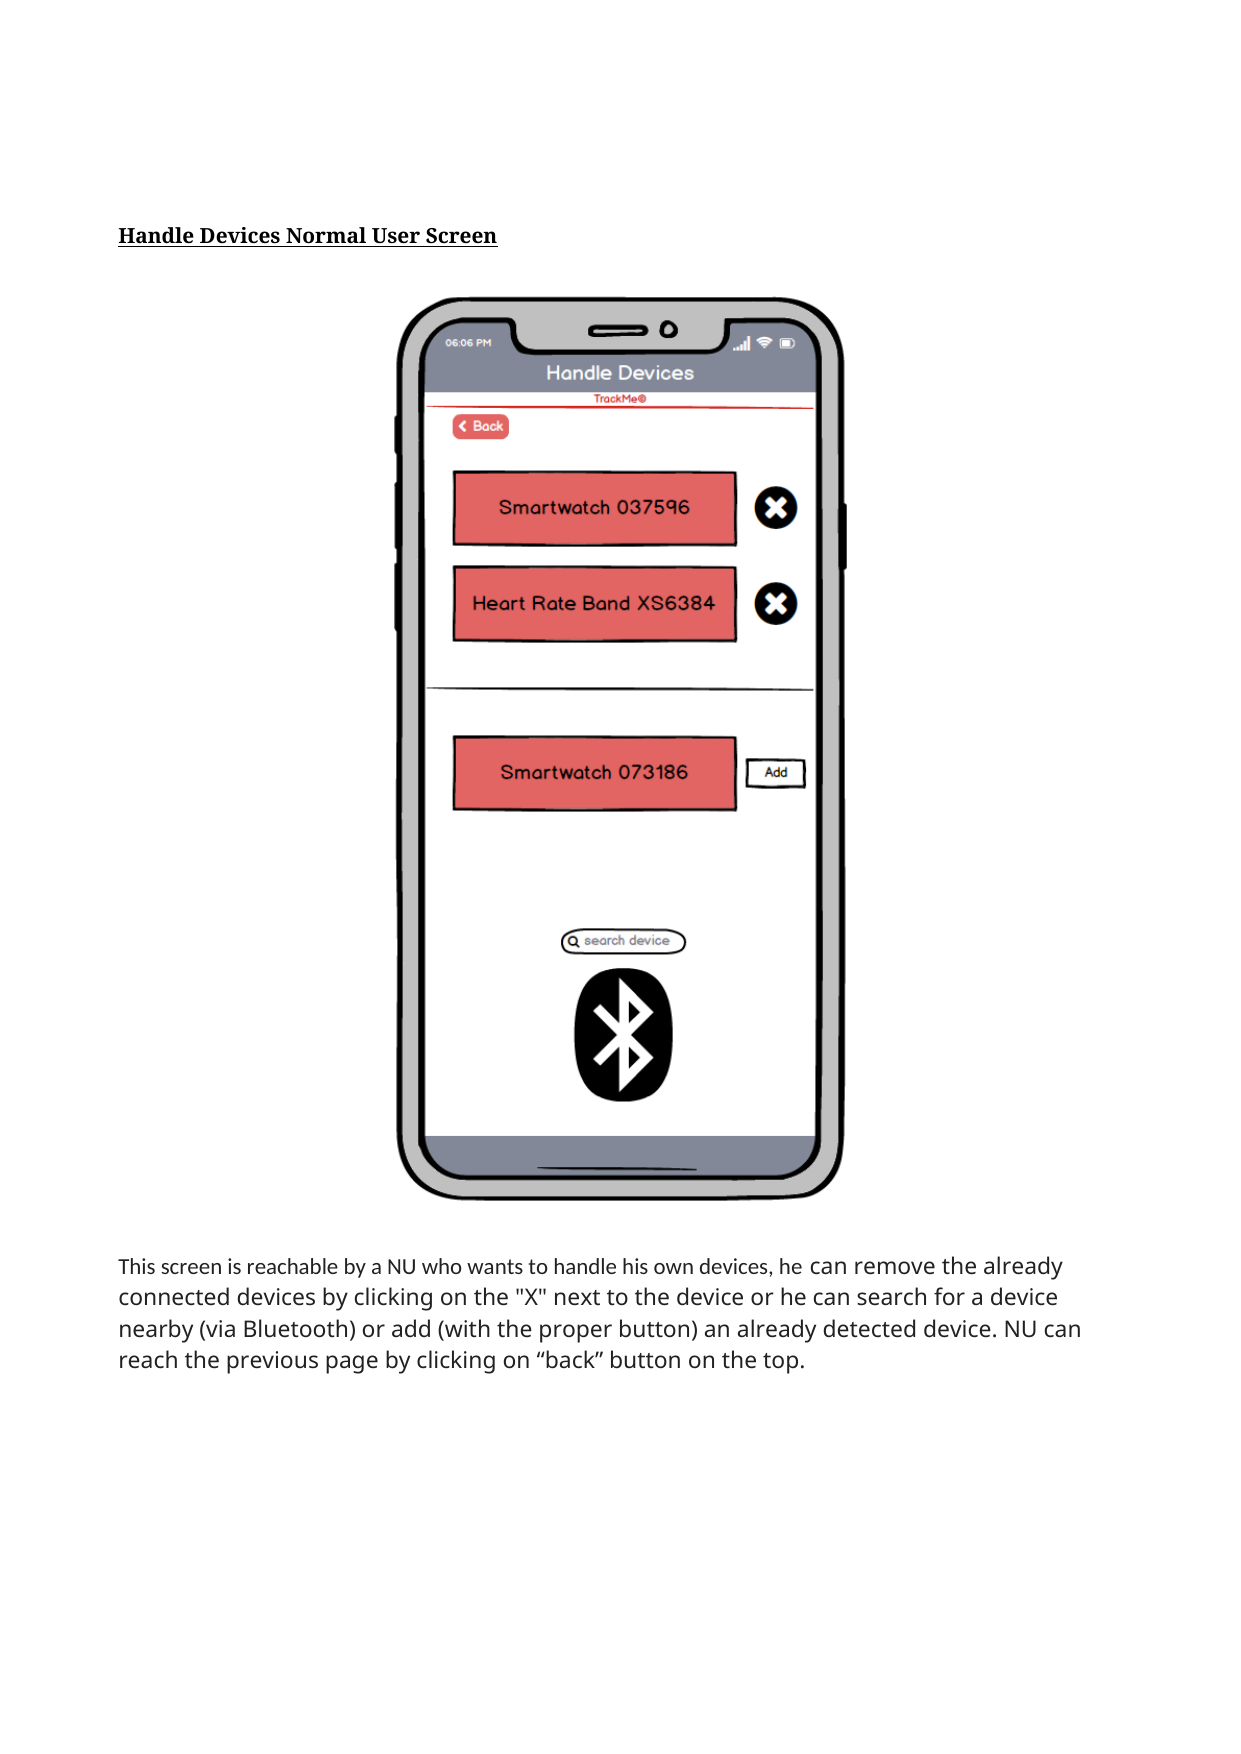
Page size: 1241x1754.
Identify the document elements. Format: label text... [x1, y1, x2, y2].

text Handle Devices Normal User Screen [118, 222, 1122, 250]
text This screen is reachable by a NU who wants to handle his own devices, he can remove the already connected devices by clicking on the "X" next to the device or he can search for a device nearby (via Bluetooth) or add (with the proper button) an already detected device. NU can reach the previous page by clicking on “back” button on the top. [118, 1250, 1122, 1375]
picture [387, 288, 853, 1210]
